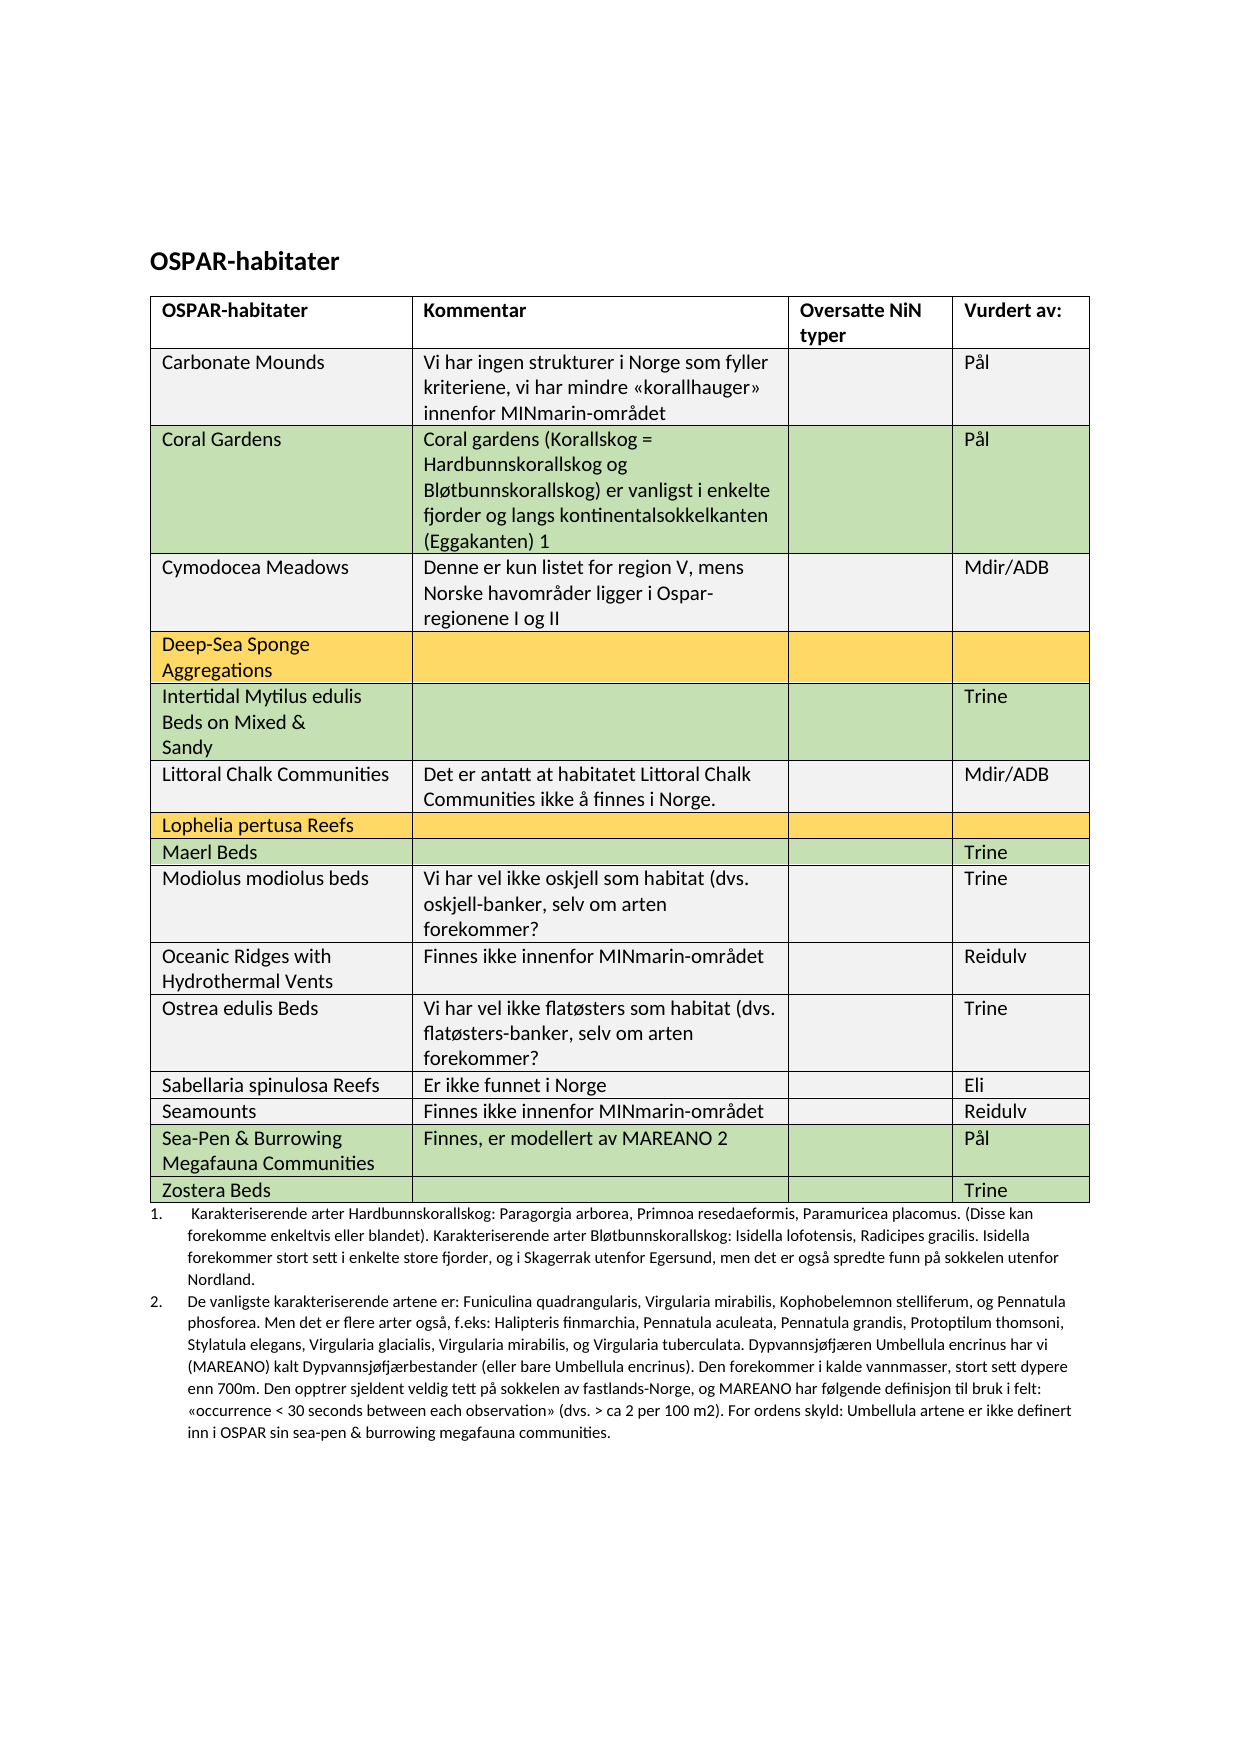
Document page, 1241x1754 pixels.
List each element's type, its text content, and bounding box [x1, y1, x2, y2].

table_cell [413, 1177, 788, 1202]
table_cell Sabellaria spinulosa Reefs [151, 1072, 412, 1097]
table_cell Littoral Chalk Communities [151, 761, 412, 812]
table_cell [789, 554, 952, 631]
table_cell [789, 349, 952, 425]
text OSPAR-habitater [150, 244, 1090, 277]
table_cell Trine [953, 1177, 1089, 1202]
table_cell Vi har vel ikke flatøsters som habitat (dvs. flatøsters-banker, selv om arten forekommer? [413, 995, 788, 1071]
table_cell Coral gardens (Korallskog = Hardbunnskorallskog og Bløtbunnskorallskog) er vanligst i enkelte fjorder og langs kontinentalsokkelkanten (Eggakanten) 1 [413, 426, 788, 553]
table_cell [789, 684, 952, 760]
table_cell Intertidal Mytilus edulis Beds on Mixed & Sandy [151, 684, 412, 760]
table_cell Pål [953, 1125, 1089, 1176]
table_cell [413, 813, 788, 838]
table_cell Modiolus modiolus beds [151, 866, 412, 942]
table_cell Seamounts [151, 1099, 412, 1124]
table_cell Trine [953, 866, 1089, 942]
table_cell Eli [953, 1072, 1089, 1097]
table_cell [789, 1177, 952, 1202]
table_cell Finnes ikke innenfor MINmarin-området [413, 943, 788, 994]
table_cell Maerl Beds [151, 839, 412, 864]
table_cell Coral Gardens [151, 426, 412, 553]
table_cell [789, 995, 952, 1071]
table_cell [413, 839, 788, 864]
table_cell [789, 1099, 952, 1124]
table_header Oversatte NiN typer [789, 297, 952, 348]
table_cell Ostrea edulis Beds [151, 995, 412, 1071]
table_cell Deep-Sea Sponge Aggregations [151, 632, 412, 682]
table_cell Vi har vel ikke oskjell som habitat (dvs. oskjell-banker, selv om arten forekommer? [413, 866, 788, 942]
table_cell Trine [953, 684, 1089, 760]
table_cell [789, 1072, 952, 1097]
table_cell Mdir/ADB [953, 554, 1089, 631]
table_cell [789, 1125, 952, 1176]
table_cell Pål [953, 349, 1089, 425]
table_cell Reidulv [953, 943, 1089, 994]
table_cell [789, 839, 952, 864]
table_cell Oceanic Ridges with Hydrothermal Vents [151, 943, 412, 994]
table_cell [789, 943, 952, 994]
list Karakteriserende arter Hardbunnskorallskog: Paragorgia arborea, Primnoa resedaeformis, Paramuricea placomus. (Disse kan forekomme enkeltvis eller blandet). Karakteriserende arter Bløtbunnskorallskog: Isidella lofotensis, Radicipes gracilis. Isidella forekommer stort sett i enkelte store fjorder, og i Skagerrak utenfor Egersund, men det er også spredte funn på sokkelen utenfor Nordland. [150, 1203, 1090, 1289]
table_cell [789, 632, 952, 682]
table_cell Denne er kun listet for region V, mens Norske havområder ligger i Ospar-regionene I og II [413, 554, 788, 631]
table_cell Lophelia pertusa Reefs [151, 813, 412, 838]
table_cell Trine [953, 995, 1089, 1071]
table_cell [789, 426, 952, 553]
table_cell [413, 684, 788, 760]
table_header Kommentar [413, 297, 788, 348]
table_cell [413, 632, 788, 682]
table_cell Sea-Pen & Burrowing Megafauna Communities [151, 1125, 412, 1176]
table_cell [953, 632, 1089, 682]
table_cell [953, 813, 1089, 838]
table_cell Finnes ikke innenfor MINmarin-området [413, 1099, 788, 1124]
list De vanligste karakteriserende artene er: Funiculina quadrangularis, Virgularia mirabilis, Kophobelemnon stelliferum, og Pennatula phosforea. Men det er flere arter også, f.eks: Halipteris finmarchia, Pennatula aculeata, Pennatula grandis, Protoptilum thomsoni, Stylatula elegans, Virgularia glacialis, Virgularia mirabilis, og Virgularia tuberculata. Dypvannsjøfjæren Umbellula encrinus har vi (MAREANO) kalt Dypvannsjøfjærbestander (eller bare Umbellula encrinus). Den forekommer i kalde vannmasser, stort sett dypere enn 700m. Den opptrer sjeldent veldig tett på sokkelen av fastlands-Norge, og MAREANO har følgende definisjon til bruk i felt: «occurrence < 30 seconds between each observation» (dvs. > ca 2 per 100 m2). For ordens skyld: Umbellula artene er ikke definert inn i OSPAR sin sea-pen & burrowing megafauna communities. [150, 1291, 1090, 1442]
table_cell Det er antatt at habitatet Littoral Chalk Communities ikke å finnes i Norge. [413, 761, 788, 812]
table_cell [789, 761, 952, 812]
table_header OSPAR-habitater [151, 297, 412, 348]
table_cell Mdir/ADB [953, 761, 1089, 812]
table_cell [789, 866, 952, 942]
table_cell Vi har ingen strukturer i Norge som fyller kriteriene, vi har mindre «korallhauger» innenfor MINmarin-området [413, 349, 788, 425]
table_cell [789, 813, 952, 838]
table_header Vurdert av: [953, 297, 1089, 348]
table_cell Cymodocea Meadows [151, 554, 412, 631]
table_cell Carbonate Mounds [151, 349, 412, 425]
table_cell Reidulv [953, 1099, 1089, 1124]
table_cell Er ikke funnet i Norge [413, 1072, 788, 1097]
table_cell Finnes, er modellert av MAREANO 2 [413, 1125, 788, 1176]
table_cell Pål [953, 426, 1089, 553]
table_cell Zostera Beds [151, 1177, 412, 1202]
table_cell Trine [953, 839, 1089, 864]
